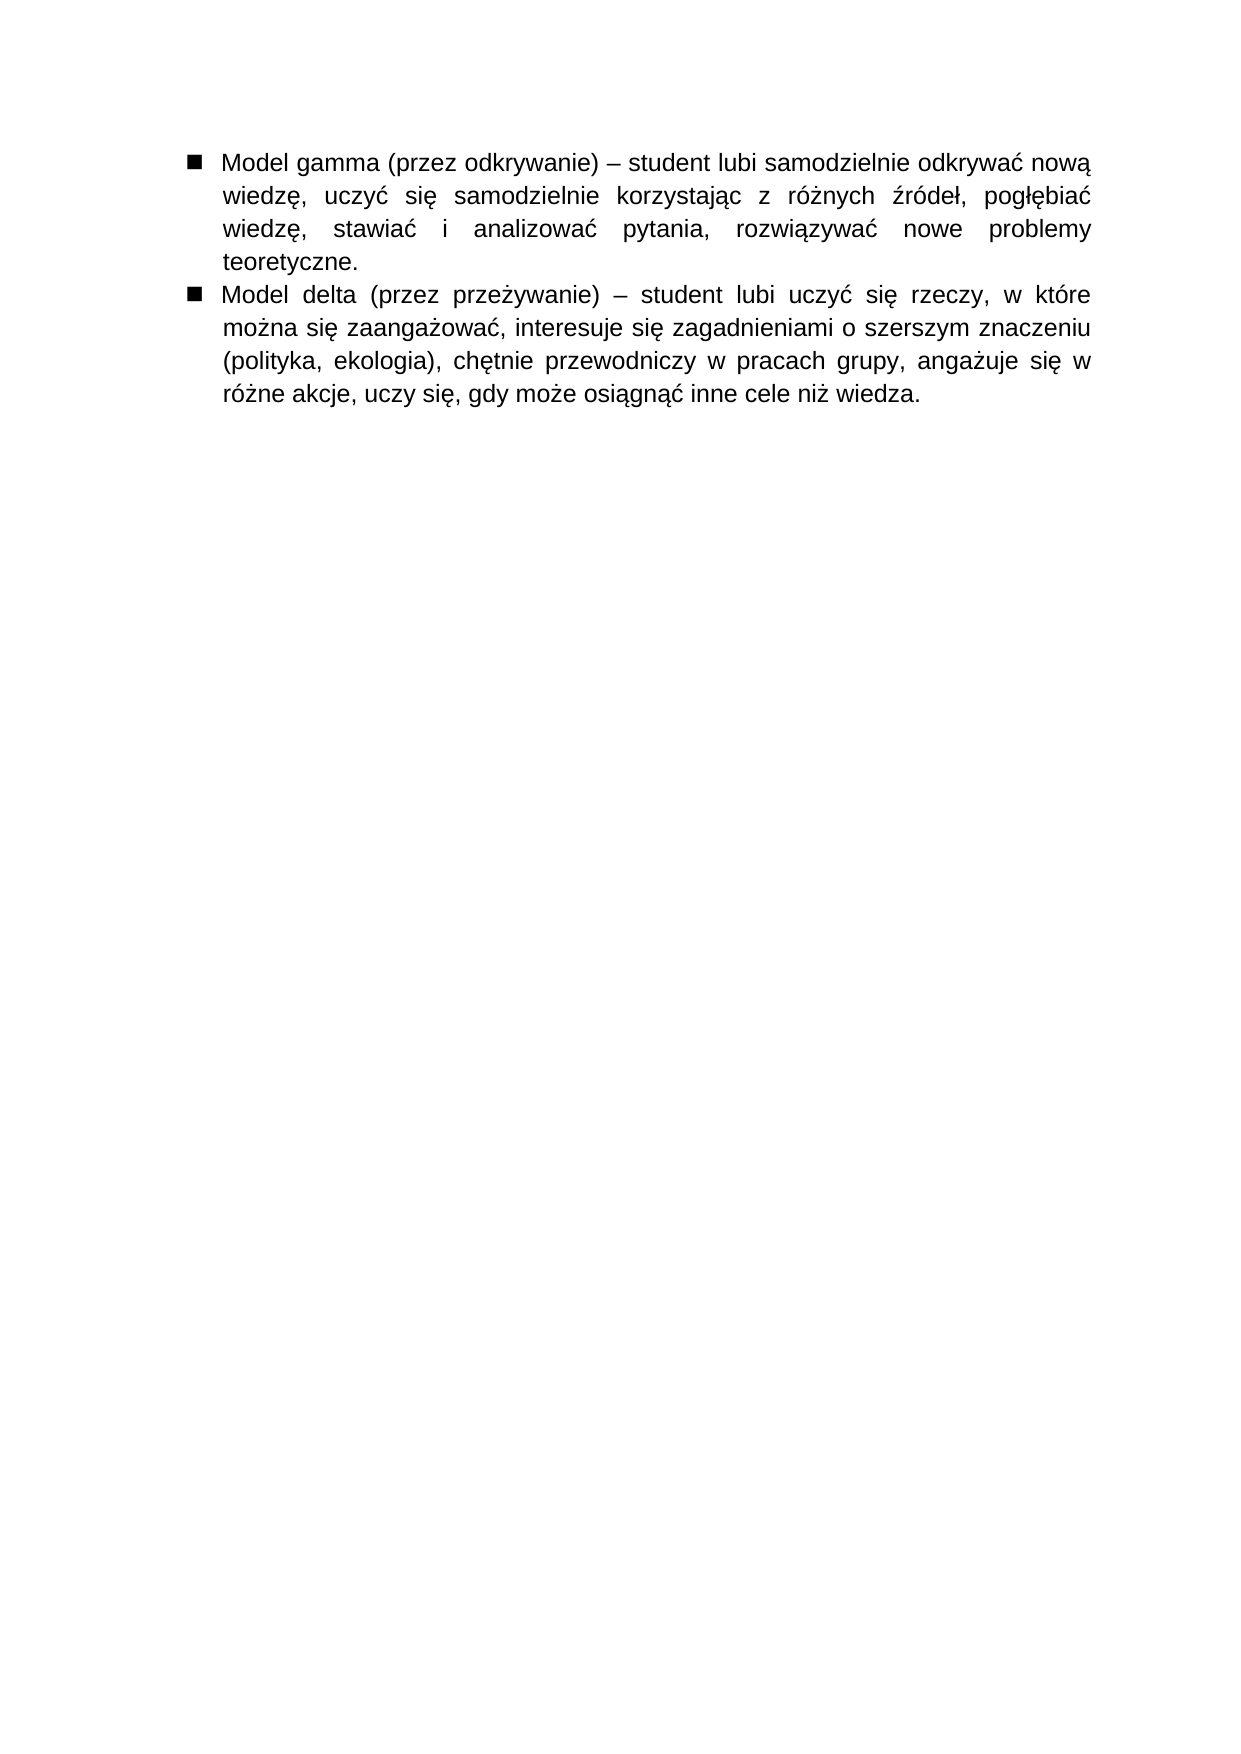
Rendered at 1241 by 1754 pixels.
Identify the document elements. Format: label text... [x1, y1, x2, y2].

list Model gamma (przez odkrywanie) – student lubi samodzielnie odkrywać nową wiedzę, uczyć się samodzielnie korzystając z różnych źródeł, pogłębiać wiedzę, stawiać i analizować pytania, rozwiązywać nowe problemy teoretyczne. [185, 148, 1093, 276]
list Model delta (przez przeżywanie) – student lubi uczyć się rzeczy, w które można się zaangażować, interesuje się zagadnieniami o szerszym znaczeniu (polityka, ekologia), chętnie przewodniczy w pracach grupy, angażuje się w różne akcje, uczy się, gdy może osiągnąć inne cele niż wiedza. [185, 280, 1093, 408]
